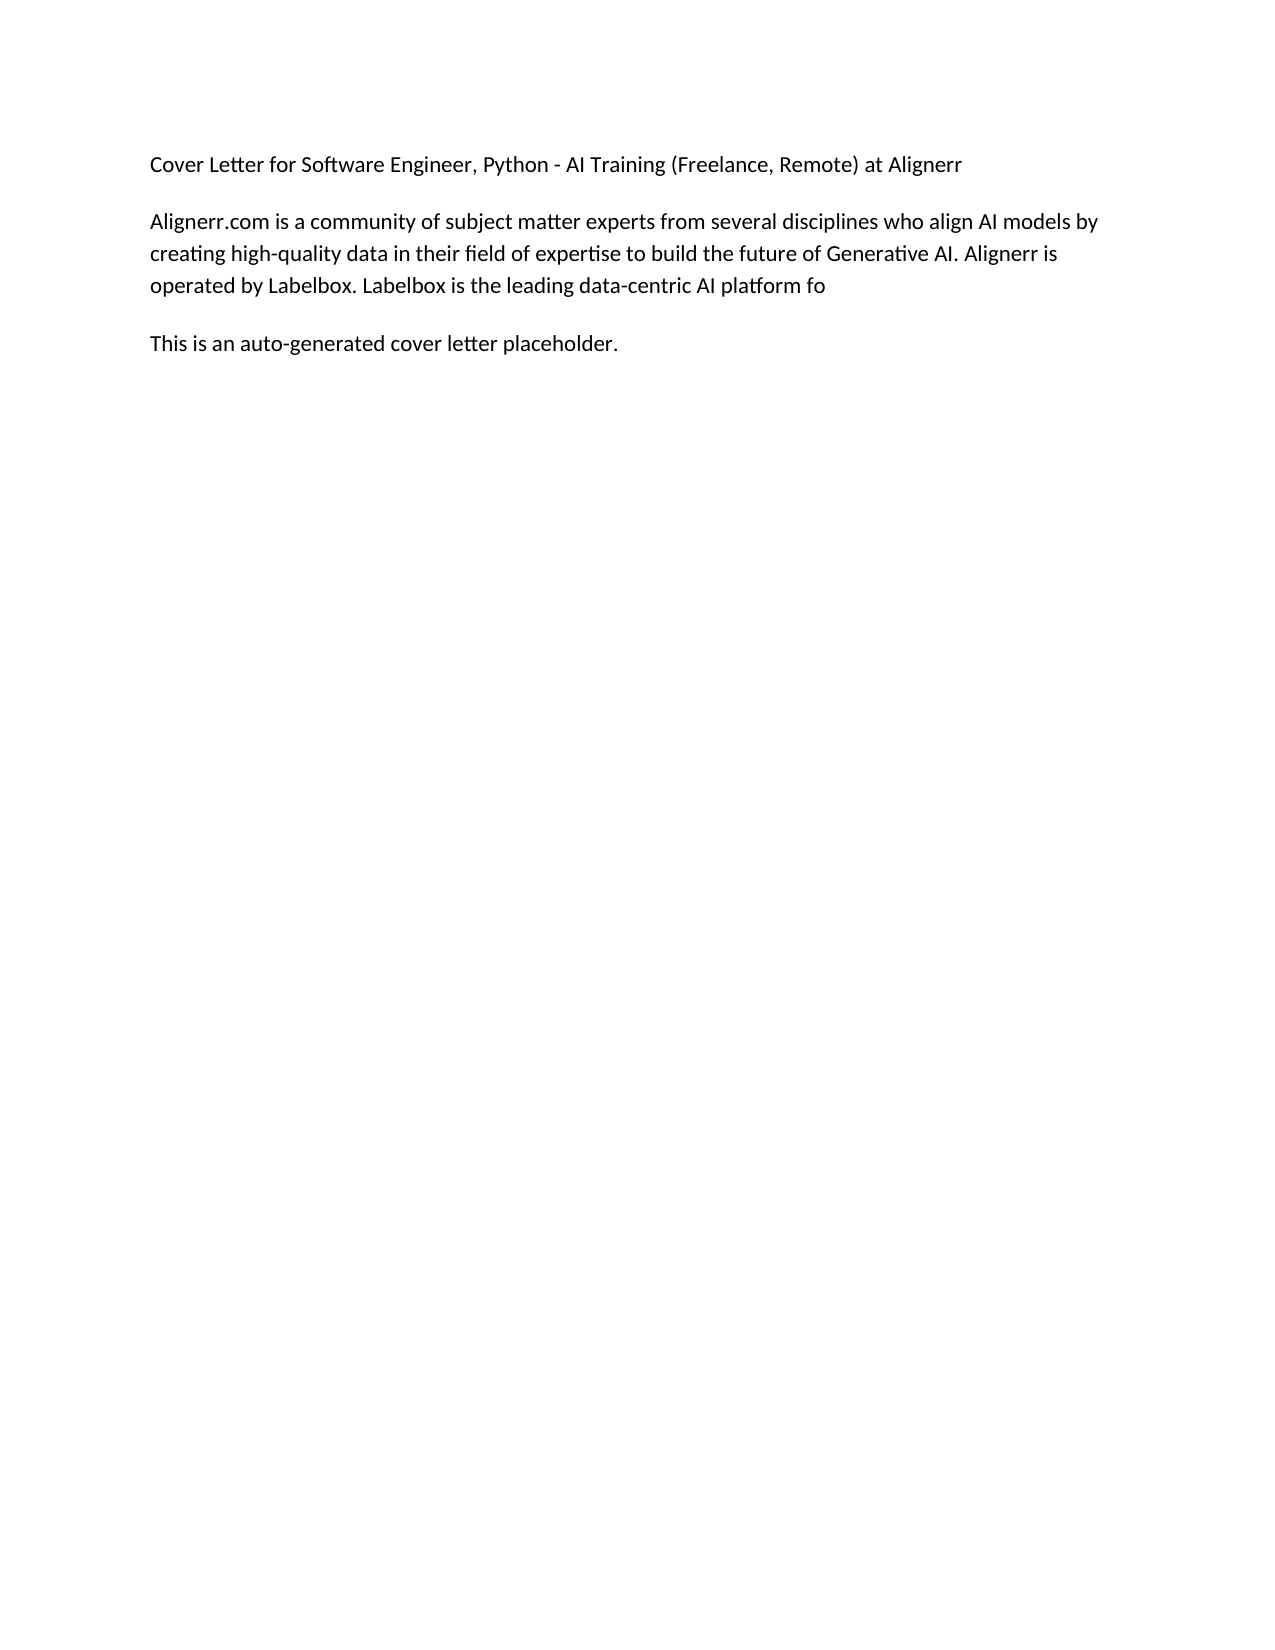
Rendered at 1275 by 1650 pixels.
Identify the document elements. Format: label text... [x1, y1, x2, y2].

text This is an auto-generated cover letter placeholder. [150, 329, 1125, 357]
text Alignerr.com is a community of subject matter experts from several disciplines who align AI models by creating high-quality data in their field of expertise to build the future of Generative AI. Alignerr is operated by Labelbox. Labelbox is the leading data-centric AI platform fo [150, 207, 1125, 299]
text Cover Letter for Software Engineer, Python - AI Training (Freelance, Remote) at Alignerr [150, 150, 1125, 178]
